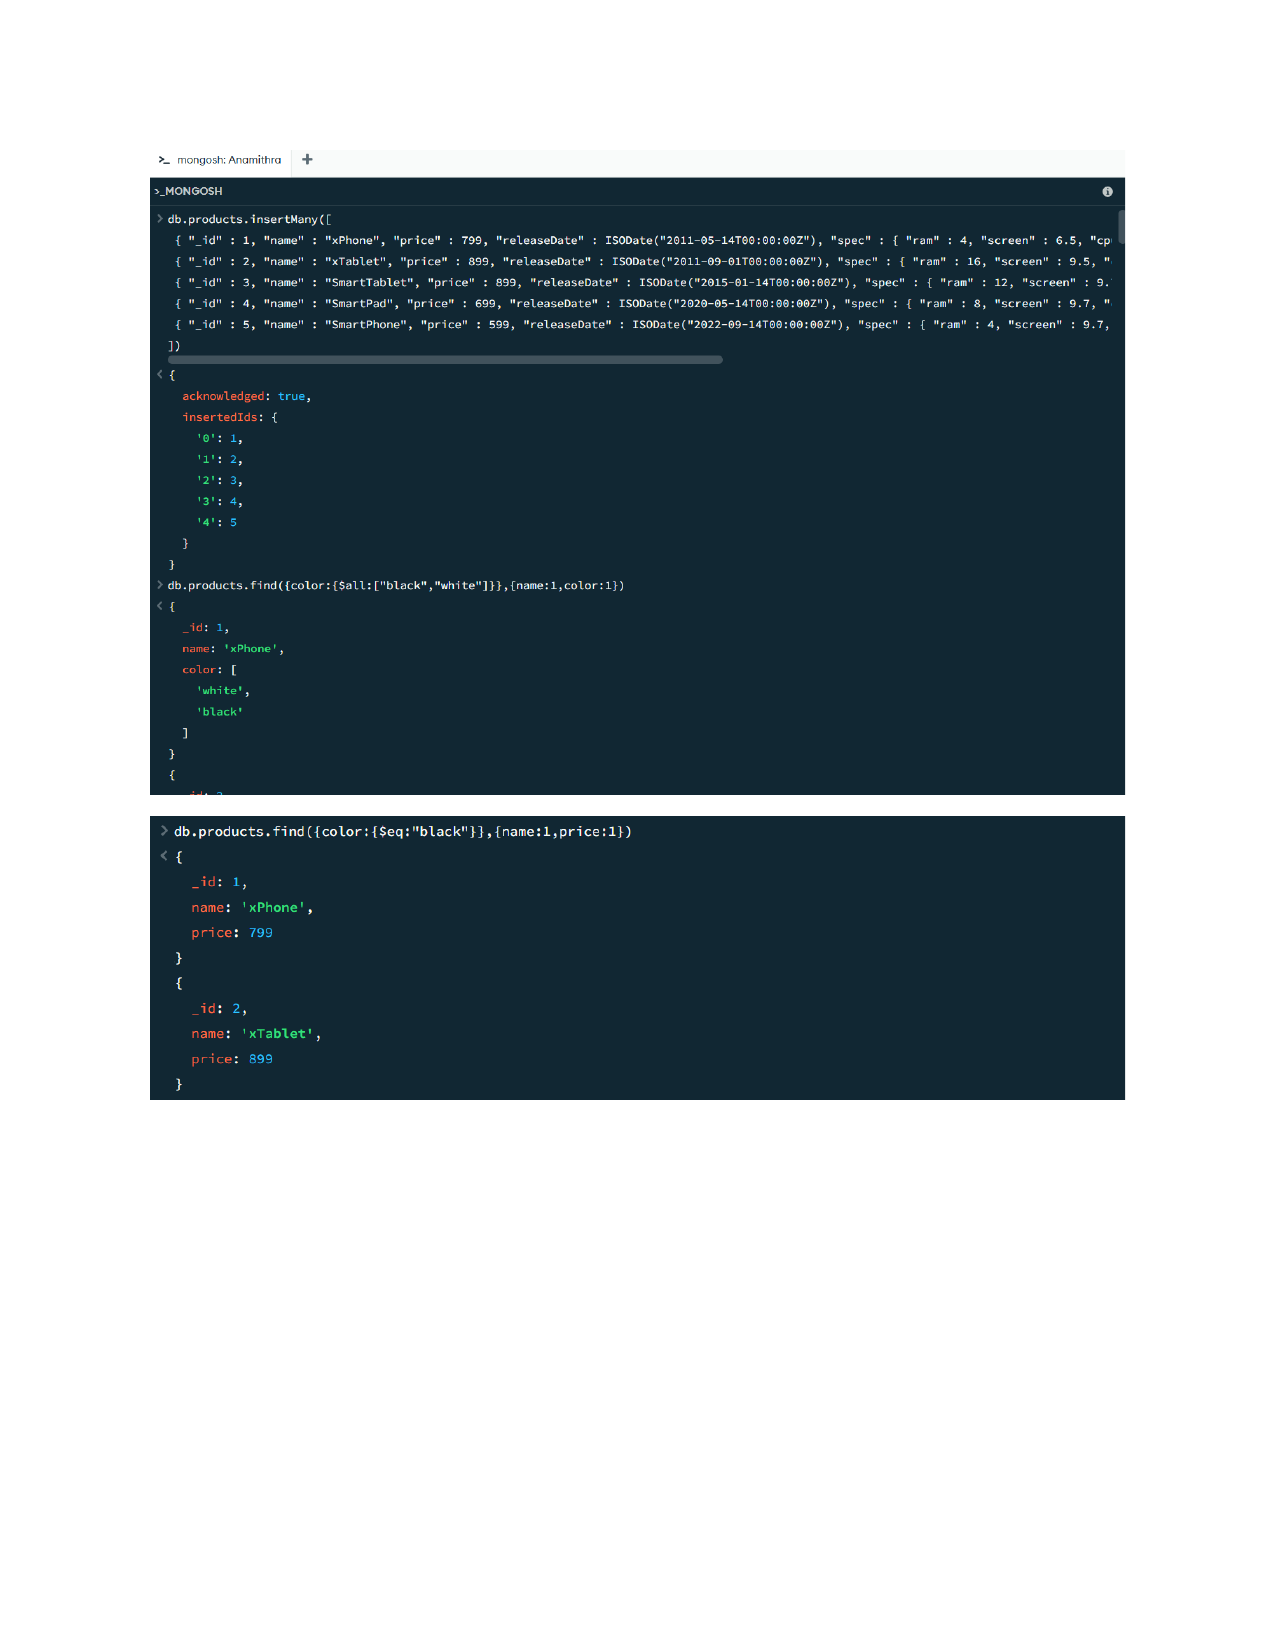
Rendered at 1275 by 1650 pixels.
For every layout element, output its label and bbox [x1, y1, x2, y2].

picture [150, 150, 1125, 795]
picture [150, 816, 1125, 1100]
